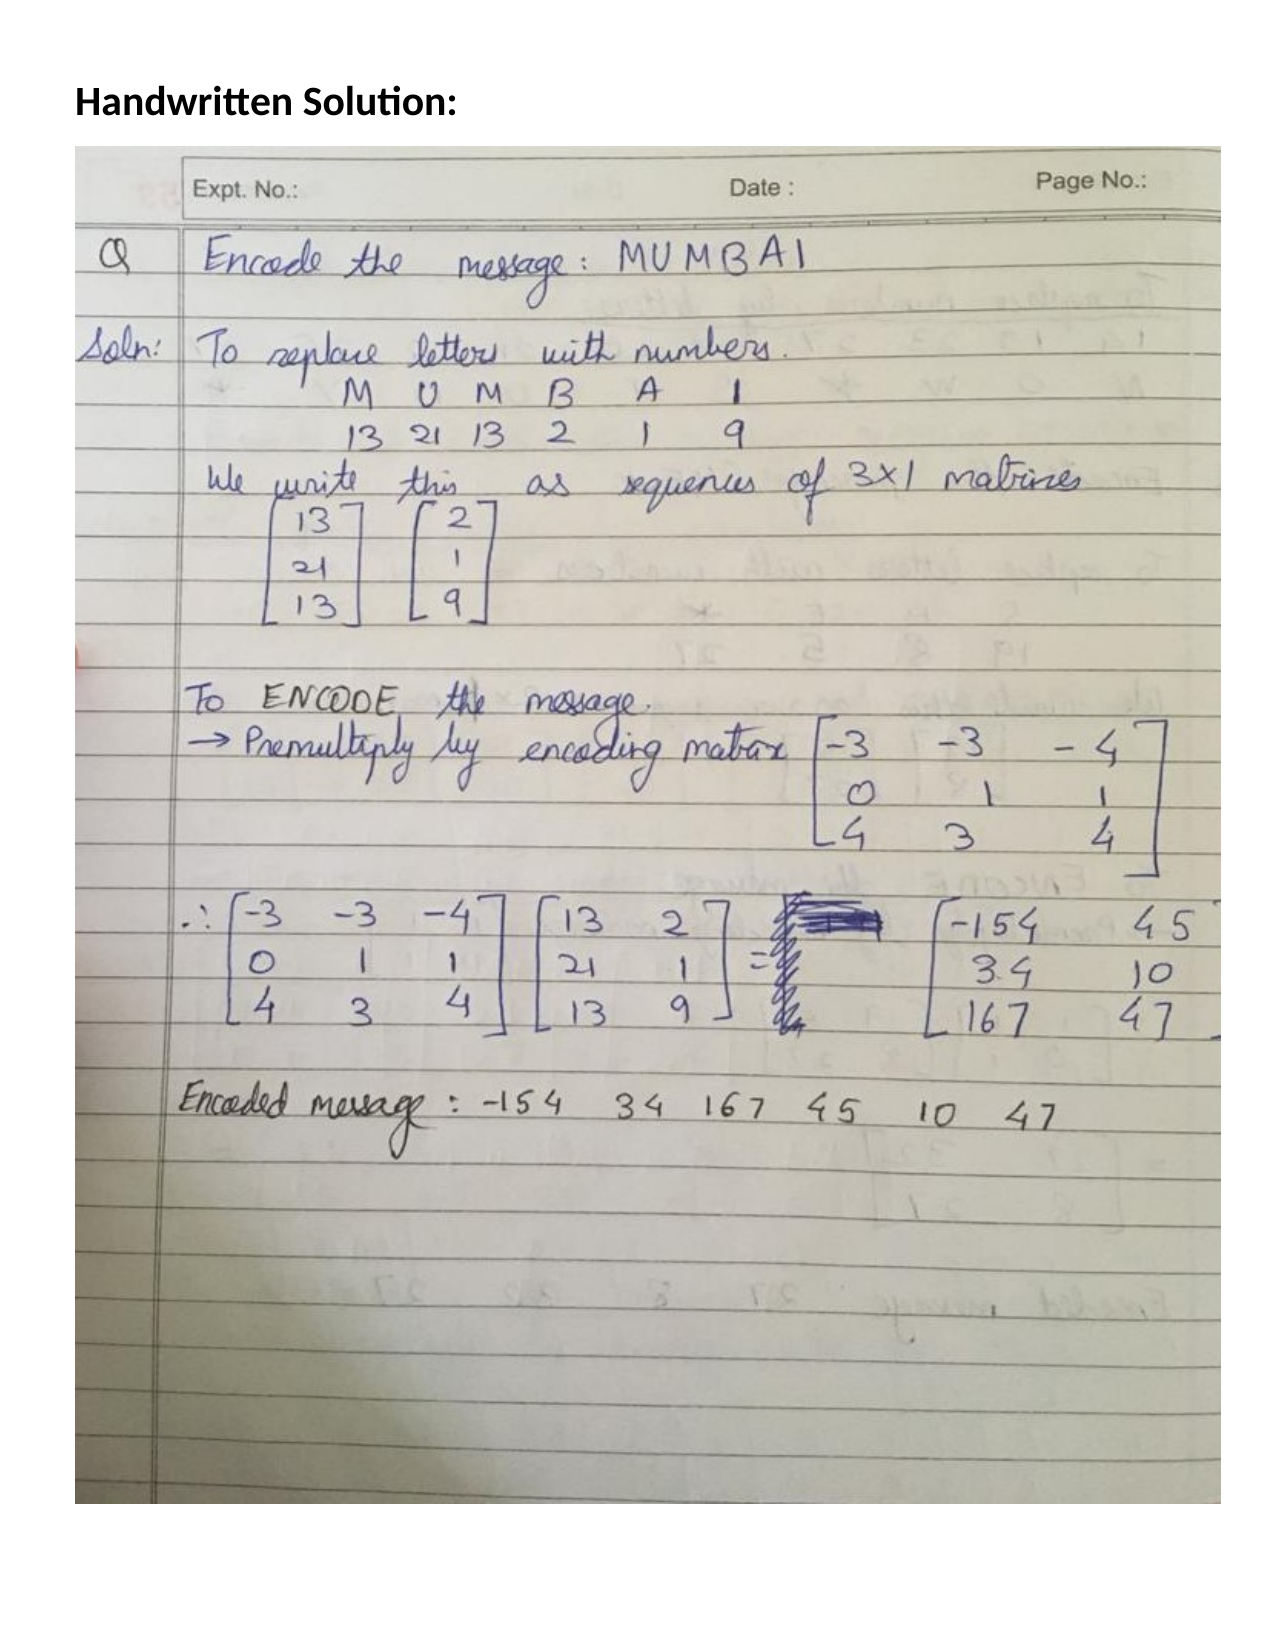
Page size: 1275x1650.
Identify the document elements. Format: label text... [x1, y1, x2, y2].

text Handwritten Solution: [75, 75, 1200, 126]
picture [75, 146, 1221, 1504]
